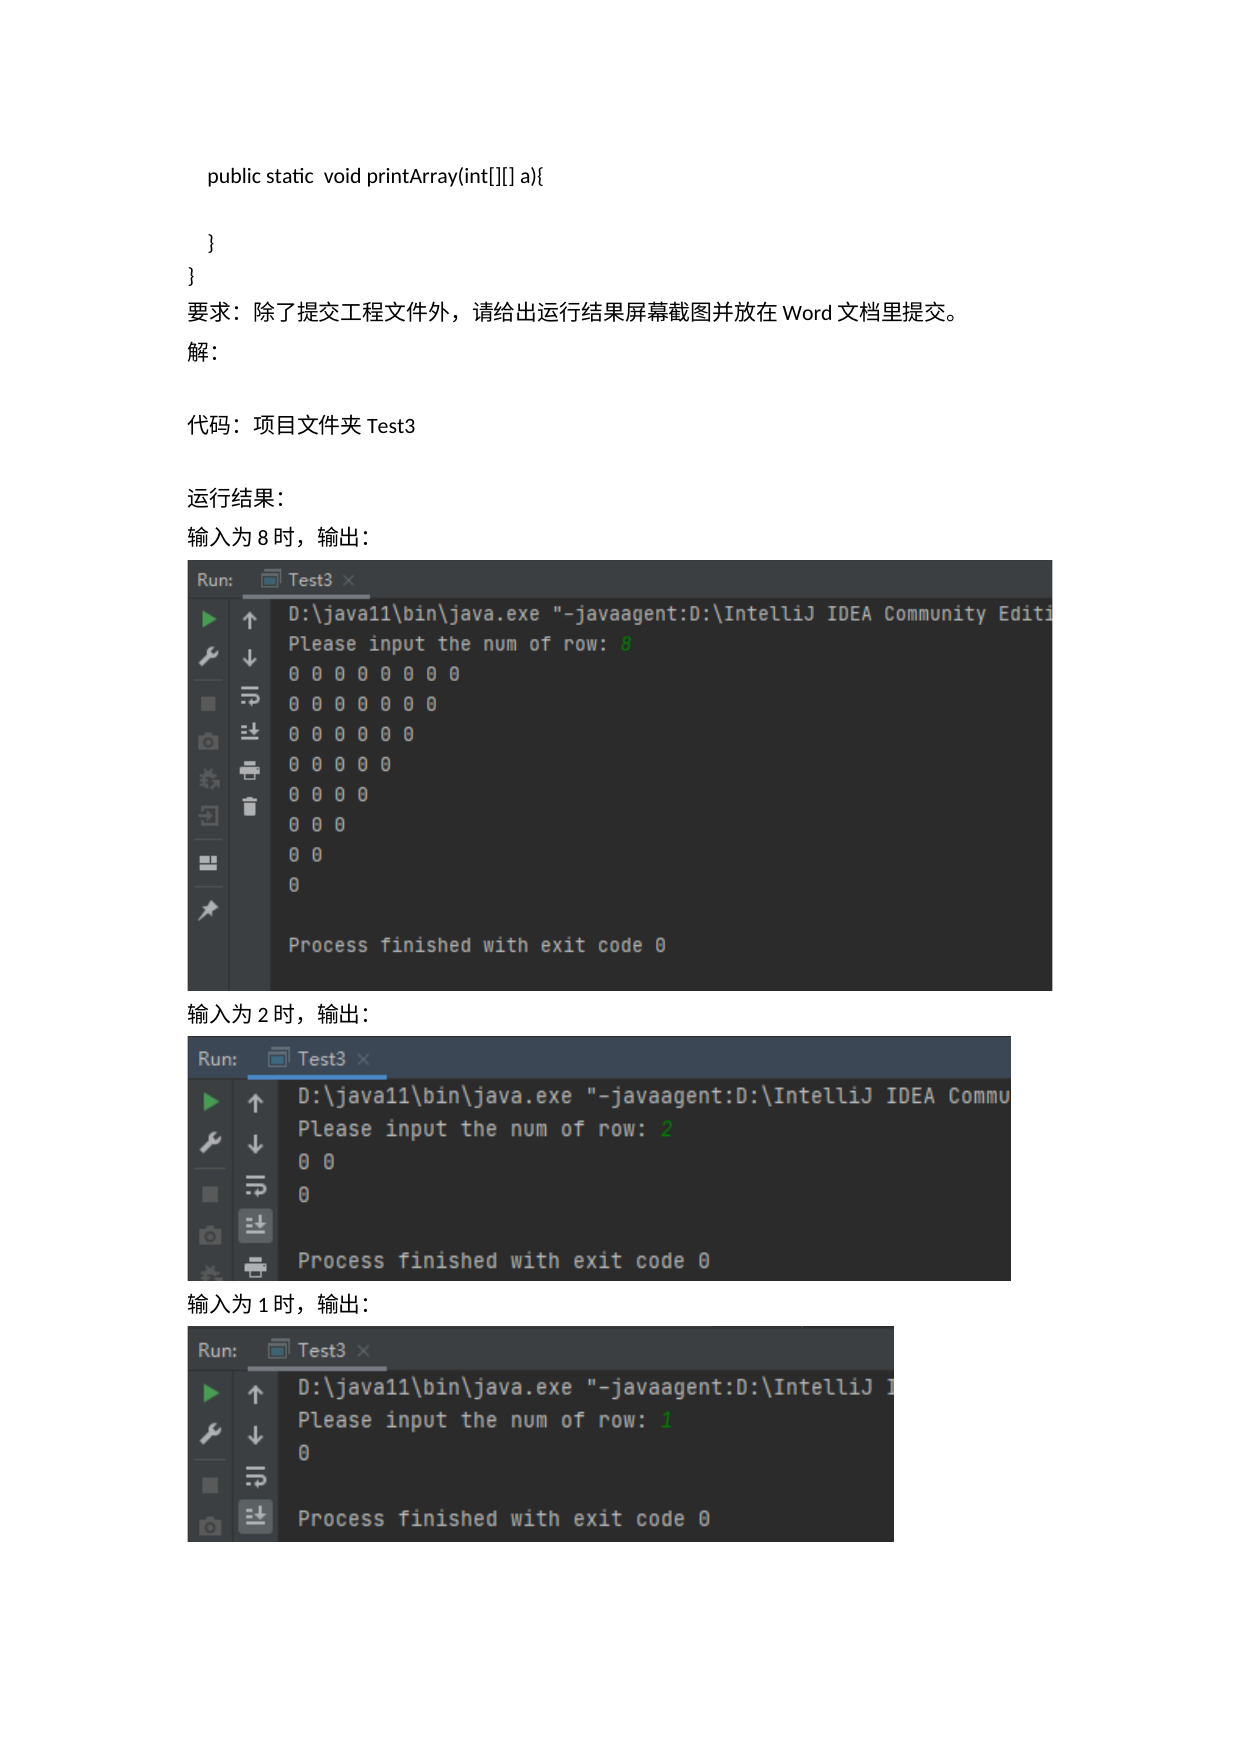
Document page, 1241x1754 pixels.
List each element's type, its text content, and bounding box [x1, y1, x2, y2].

list } [187, 229, 1053, 255]
list 代码：项目文件夹Test3 [187, 408, 1053, 439]
list public static void printArray(int[][] a){ [187, 162, 1053, 189]
list 输入为1时，输出： [187, 1287, 1053, 1318]
list 输入为2时，输出： [187, 997, 1053, 1028]
picture [187, 560, 1053, 991]
list 运行结果： [187, 481, 1053, 512]
list } [187, 262, 1053, 289]
list 解： [187, 335, 1053, 367]
list 要求：除了提交工程文件外，请给出运行结果屏幕截图并放在Word文档里提交。 [187, 295, 1053, 327]
picture [187, 1326, 894, 1542]
list 输入为8时，输出： [187, 520, 1053, 552]
picture [187, 1036, 1011, 1281]
